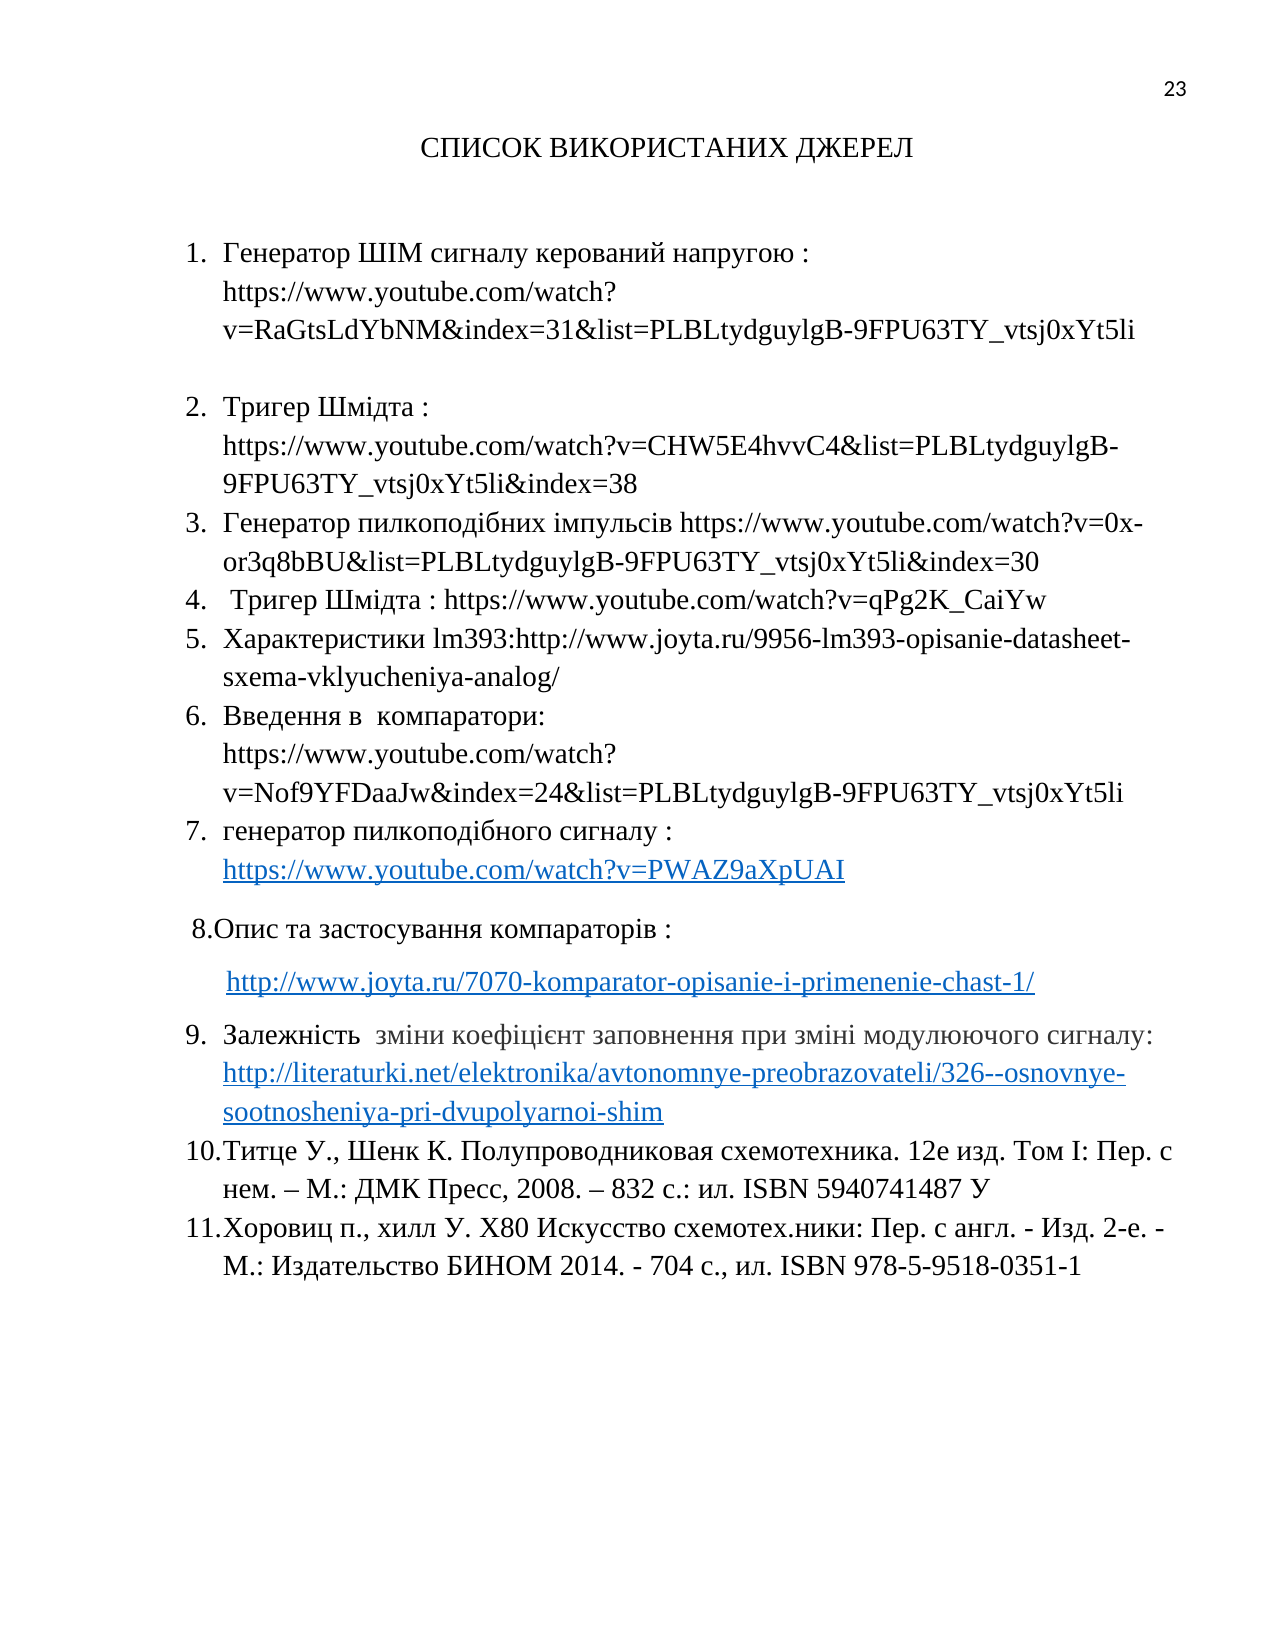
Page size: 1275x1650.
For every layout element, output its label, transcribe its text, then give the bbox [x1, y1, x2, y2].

list Залежність зміни коефіцієнт заповнення при зміні модулюючого сигналу: [185, 1017, 1186, 1051]
list генератор пилкоподібного сигналу : [185, 813, 1186, 847]
list Генератор ШІМ сигналу керований напругою : [185, 235, 1186, 269]
list Введення в компаратори: [185, 698, 1186, 731]
list Генератор пилкоподібних імпульсів https://www.youtube.com/watch?v=0x-or3q8bBU&list=PLBLtydguylgB-9FPU63TY_vtsj0xYt5li&index=30 [185, 505, 1186, 577]
list https://www.youtube.com/watch?v=PWAZ9aXpUAI [223, 852, 1186, 886]
list Титце У., Шенк К. Полупроводниковая схемотехника. 12е изд. Том I: Пер. с нем. – М.: ДМК Пресс, 2008. – 832 с.: ил. ISBN 5940741487 У [185, 1133, 1186, 1205]
text http://www.joyta.ru/7070-komparator-opisanie-i-primenenie-chast-1/ [168, 964, 1186, 998]
list Хоровиц п., хилл У. Х80 Искусство схемотех.ники: Пер. с англ. - Изд. 2-е. - М.: Издательство БИНОМ 2014. - 704 с., ил. ISBN 978-5-9518-0351-1 [185, 1210, 1186, 1282]
list Тригер Шмідта : https://www.youtube.com/watch?v=qPg2K_CaiYw [185, 582, 1186, 616]
list https://www.youtube.com/watch?v=Nof9YFDaaJw&index=24&list=PLBLtydguylgB-9FPU63TY_vtsj0xYt5li [223, 736, 1186, 808]
list Характеристики lm393:http://www.joyta.ru/9956-lm393-opisanie-datasheet-sxema-vklyucheniya-analog/ [185, 621, 1186, 693]
text СПИСОК ВИКОРИСТАНИХ ДЖЕРЕЛ [148, 130, 1186, 163]
list https://www.youtube.com/watch?v=RaGtsLdYbNM&index=31&list=PLBLtydguylgB-9FPU63TY_vtsj0xYt5li [223, 274, 1186, 346]
list http://literaturki.net/elektronika/avtonomnye-preobrazovateli/326--osnovnye-sootnosheniya-pri-dvupolyarnoi-shim [223, 1056, 1186, 1128]
list https://www.youtube.com/watch?v=CHW5E4hvvC4&list=PLBLtydguylgB-9FPU63TY_vtsj0xYt5li&index=38 [223, 428, 1186, 500]
text 8.Опис та застосування компараторів : [148, 911, 1186, 945]
list Тригер Шмідта : [185, 389, 1186, 423]
